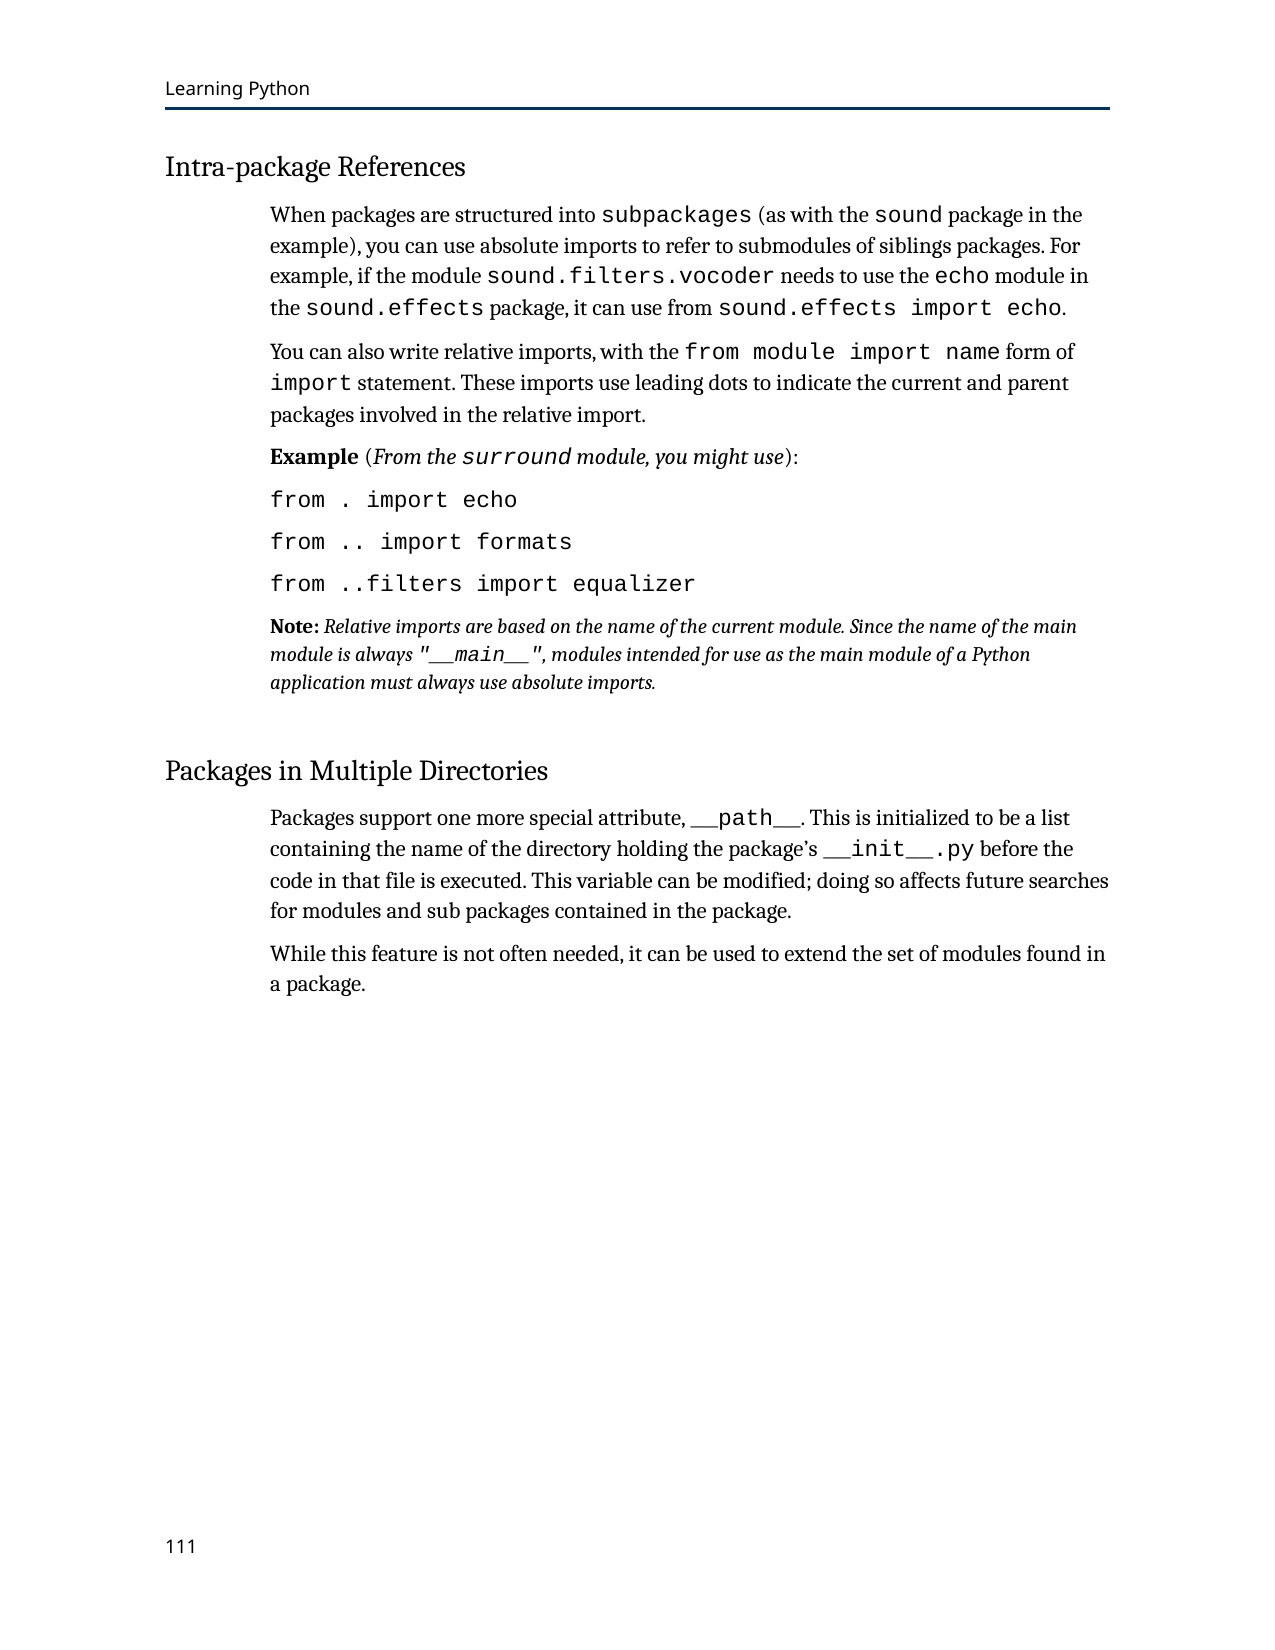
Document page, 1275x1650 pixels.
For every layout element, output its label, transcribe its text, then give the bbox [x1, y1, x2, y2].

text Note: Relative imports are based on the name of the current module. Since the name of the main module is always "__main__", modules intended for use as the main module of a Python application must always use absolute imports. [270, 615, 1110, 695]
text When packages are structured into subpackages (as with the sound package in the example), you can use absolute imports to refer to submodules of siblings packages. For example, if the module sound.filters.vocoder needs to use the echo module in the sound.effects package, it can use from sound.effects import echo. [270, 202, 1110, 322]
text from ..filters import equalizer [270, 573, 1110, 599]
text from . import echo [270, 488, 1110, 514]
text While this feature is not often needed, it can be used to extend the set of modules found in a package. [270, 940, 1110, 997]
text Example (From the surround module, you might use): [270, 444, 1110, 472]
subtitle Intra-package References [165, 151, 1110, 184]
subtitle Packages in Multiple Directories [165, 754, 1110, 787]
text You can also write relative imports, with the from module import name form of import statement. These imports use leading dots to indicate the current and parent packages involved in the relative import. [270, 339, 1110, 428]
text from .. import formats [270, 530, 1110, 556]
text Packages support one more special attribute, __path__. This is initialized to be a list containing the name of the directory holding the package’s __init__.py before the code in that file is executed. This variable can be modified; doing so affects future searches for modules and sub packages contained in the package. [270, 805, 1110, 924]
